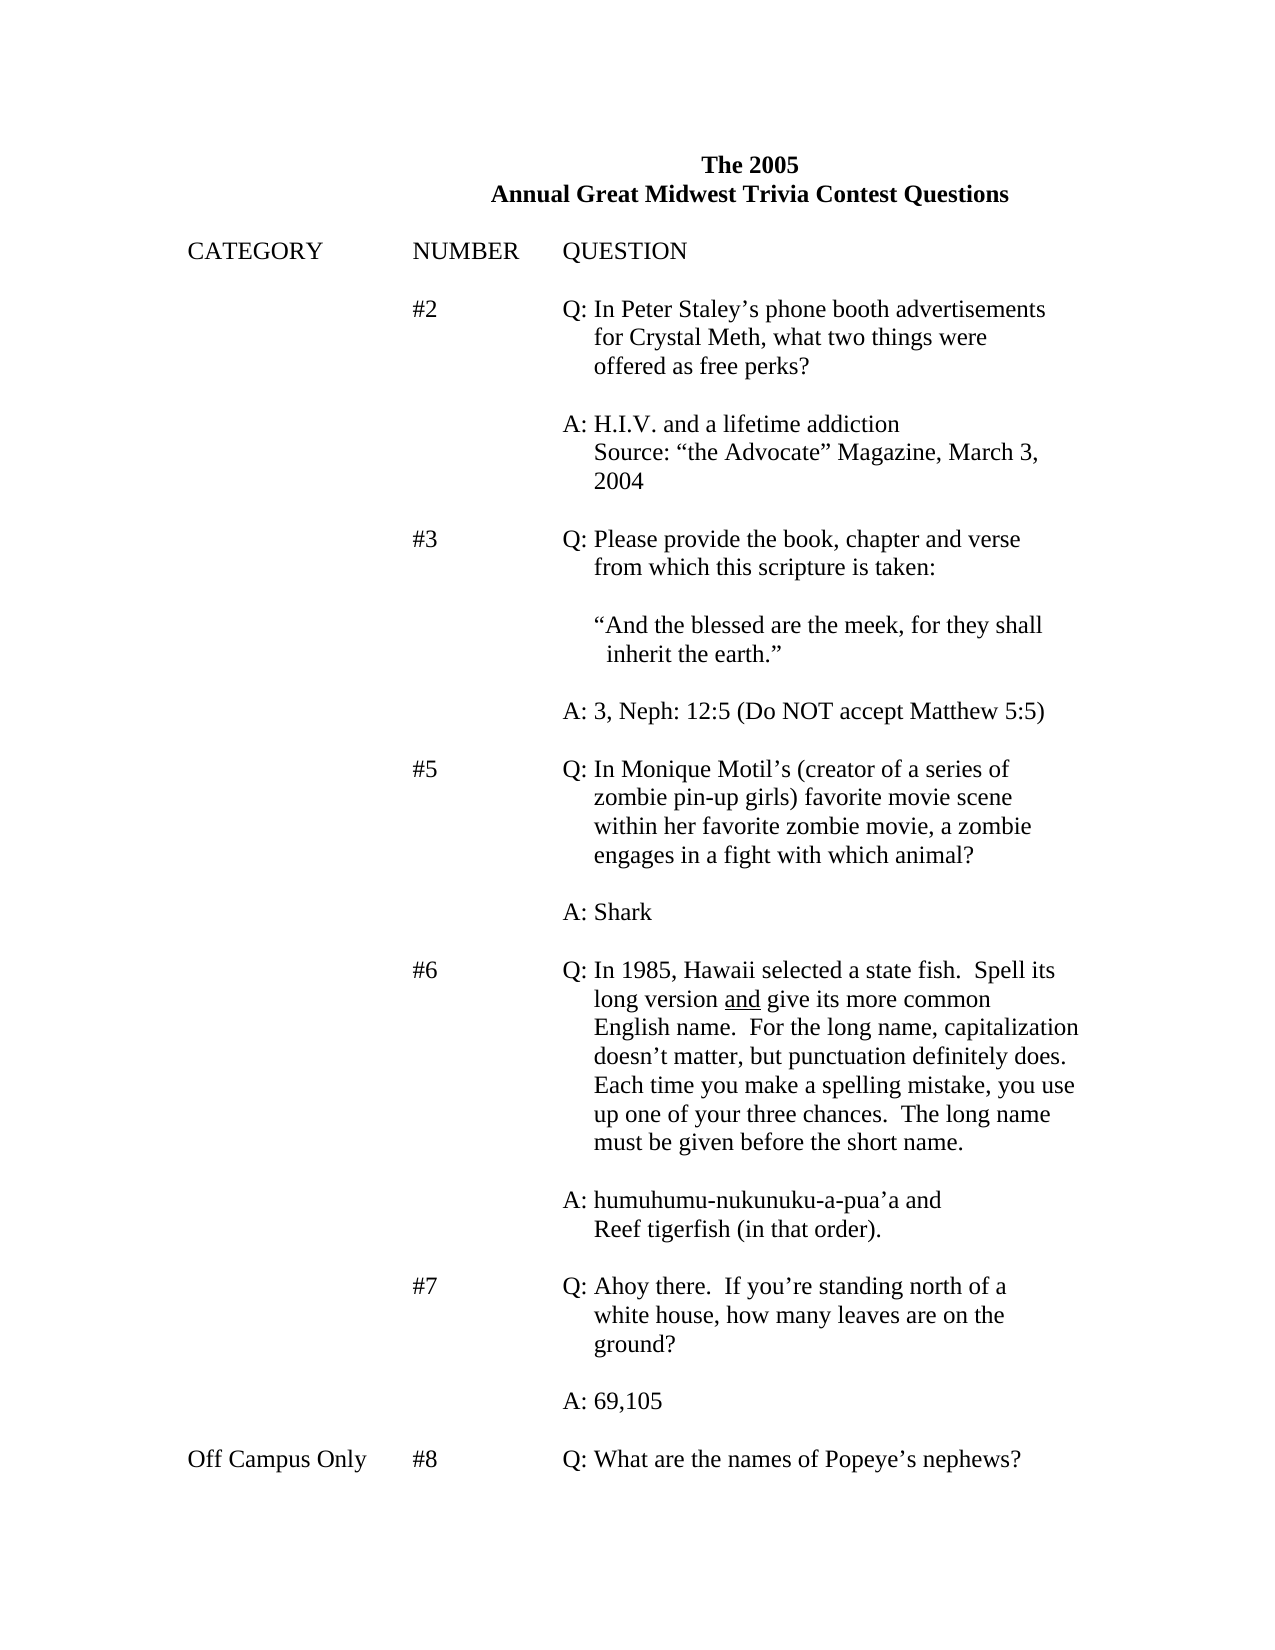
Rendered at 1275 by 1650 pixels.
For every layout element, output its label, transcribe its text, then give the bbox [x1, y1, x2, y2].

text zombie pin-up girls) favorite movie scene [187, 782, 1087, 811]
text offered as free perks? [187, 351, 1087, 380]
text #6 Q: In 1985, Hawaii selected a state fish. Spell its [337, 955, 1087, 984]
text for Crystal Meth, what two things were [187, 322, 1087, 351]
text A: Shark [187, 897, 1087, 926]
text English name. For the long name, capitalization doesn’t matter, but punctuation definitely does. Each time you make a spelling mistake, you use up one of your three chances. The long name must be given before the short name. [594, 1012, 1087, 1156]
text ground? [187, 1329, 1087, 1357]
text The 2005 [337, 150, 1087, 179]
text within her favorite zombie movie, a zombie [187, 811, 1087, 840]
text Source: “the Advocate” Magazine, March 3, [187, 437, 1087, 466]
text CATEGORY NUMBER QUESTION [187, 236, 1087, 265]
text “And the blessed are the meek, for they shall [187, 610, 1087, 639]
text Reef tigerfish (in that order). [187, 1214, 1087, 1242]
text #2 Q: In Peter Staley’s phone booth advertisements [337, 294, 1087, 322]
text 2004 [187, 466, 1087, 495]
text #3 Q: Please provide the book, chapter and verse [187, 524, 1087, 552]
text Annual Great Midwest Trivia Contest Questions [337, 179, 1087, 207]
text #5 Q: In Monique Motil’s (creator of a series of [187, 754, 1087, 782]
text from which this scripture is taken: [187, 552, 1087, 581]
text A: 69,105 [187, 1386, 1087, 1415]
text engages in a fight with which animal? [187, 840, 1087, 869]
text long version and give its more common [594, 984, 1087, 1012]
text white house, how many leaves are on the [187, 1300, 1087, 1329]
text Off Campus Only #8 Q: What are the names of Popeye’s nephews? [187, 1444, 1087, 1472]
text inherit the earth.” [187, 639, 1087, 667]
text A: humuhumu-nukunuku-a-pua’a and [187, 1185, 1087, 1214]
text #7 Q: Ahoy there. If you’re standing north of a [187, 1271, 1087, 1300]
text A: 3, Neph: 12:5 (Do NOT accept Matthew 5:5) [187, 696, 1087, 725]
text A: H.I.V. and a lifetime addiction [187, 409, 1087, 437]
